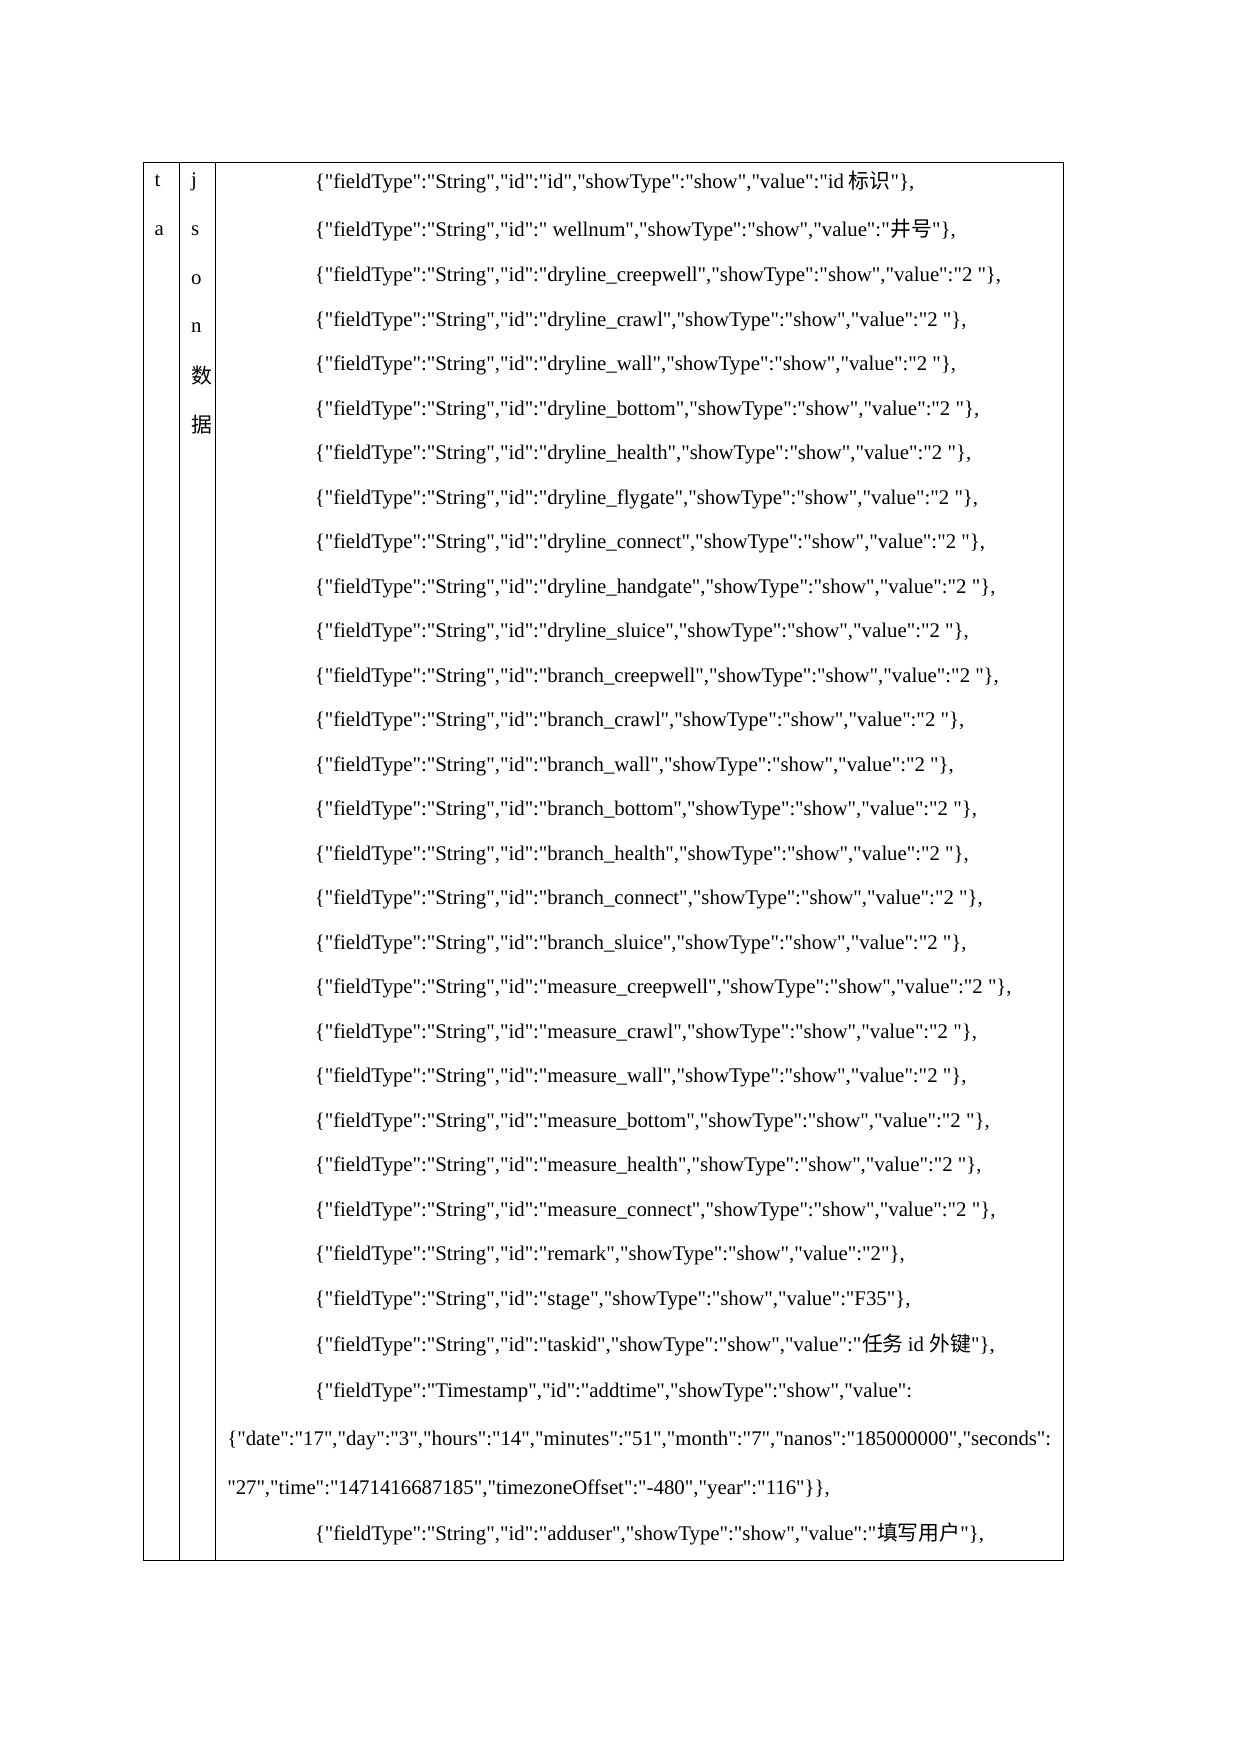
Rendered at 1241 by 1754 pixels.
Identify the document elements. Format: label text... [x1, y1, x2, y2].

table_cell data [144, 163, 179, 1560]
table_cell 返回json数据 [180, 163, 215, 1560]
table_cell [216, 163, 1063, 1560]
